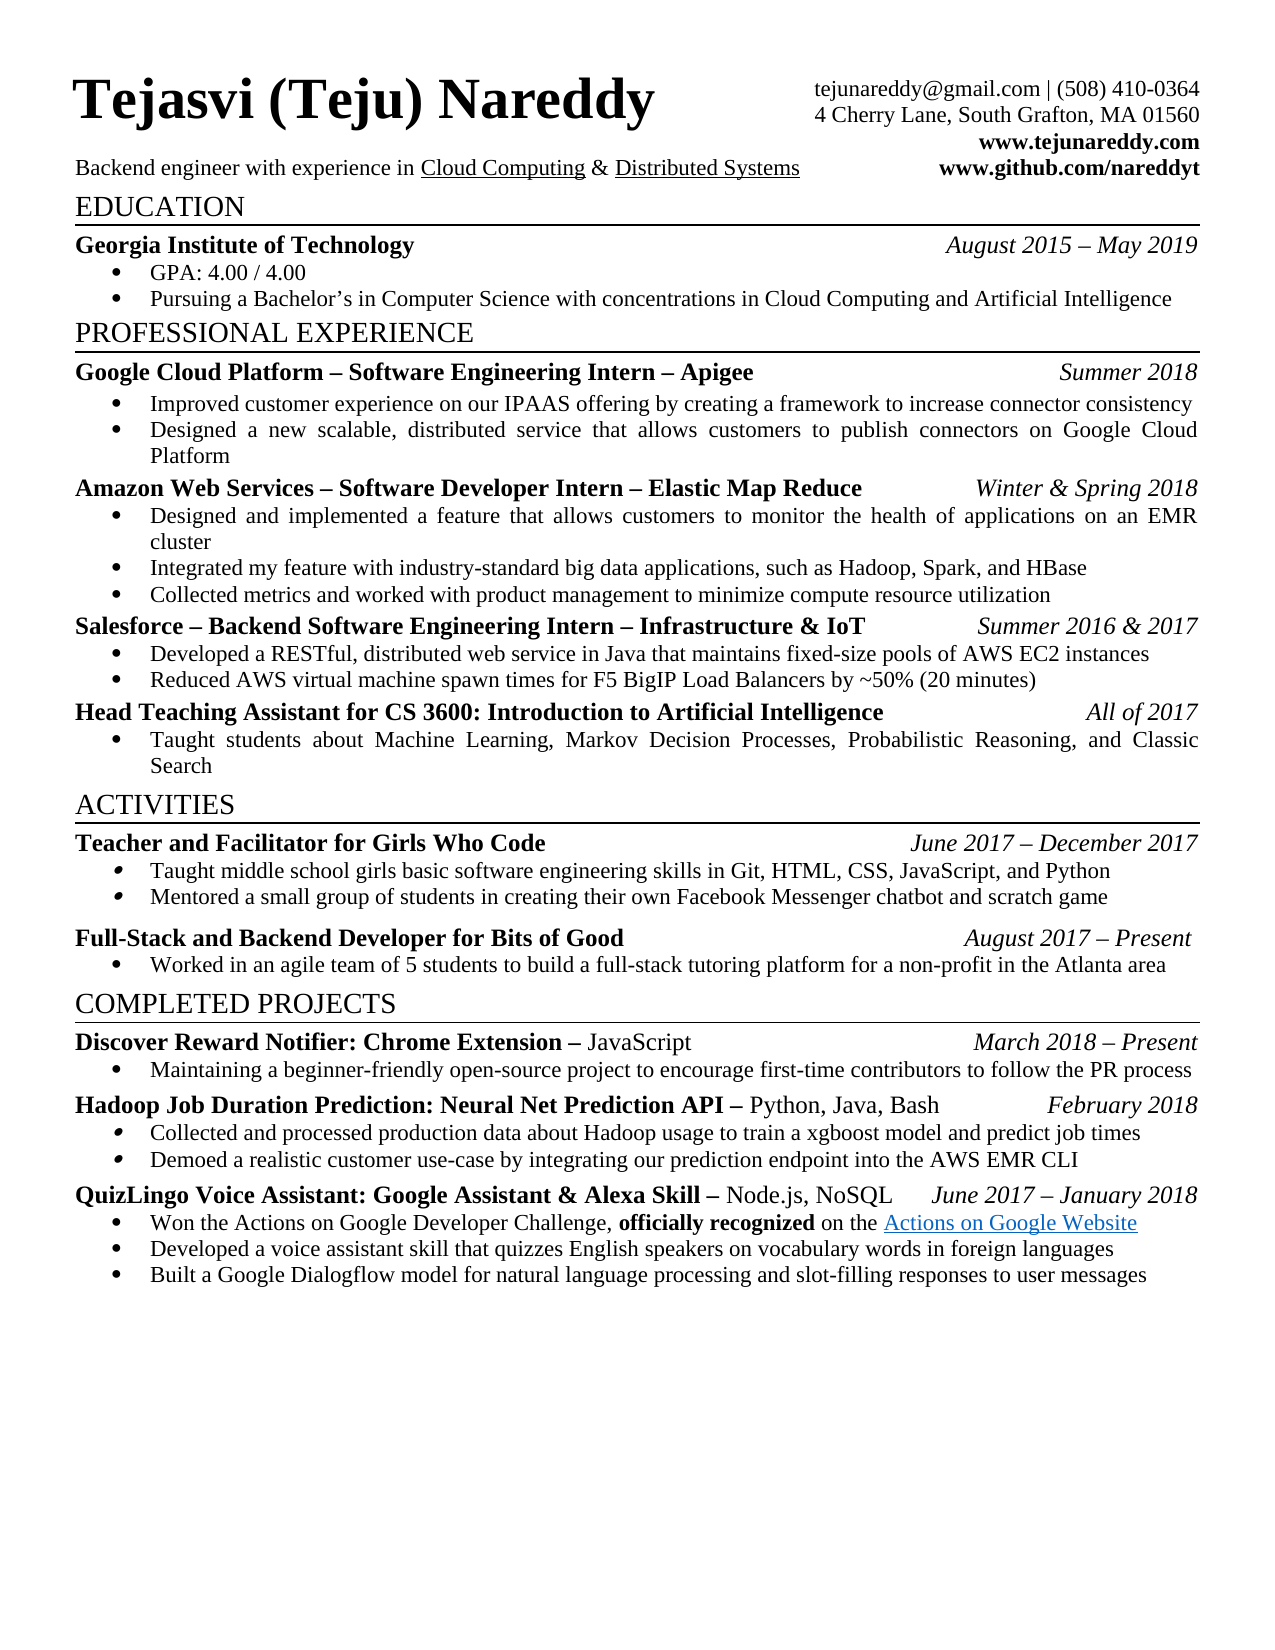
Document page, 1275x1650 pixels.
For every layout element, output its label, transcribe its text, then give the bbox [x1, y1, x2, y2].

subtitle Discover Reward Notifier: Chrome Extension – JavaScript March 2018 – Present [75, 1027, 1200, 1056]
text Backend engineer with experience in Cloud Computing & Distributed Systems www.github.com/nareddyt [75, 154, 1200, 180]
text tejunareddy@gmail.com | (508) 410-0364 [675, 75, 1200, 101]
list Maintaining a beginner-friendly open-source project to encourage first-time contributors to follow the PR process [112, 1056, 1200, 1083]
text www.tejunareddy.com [75, 128, 1200, 154]
list Built a Google Dialogflow model for natural language processing and slot-filling responses to user messages [112, 1262, 1200, 1288]
subtitle Full-Stack and Backend Developer for Bits of Good August 2017 – Present [75, 923, 1200, 951]
list Mentored a small group of students in creating their own Facebook Messenger chatbot and scratch game [112, 883, 1200, 909]
subtitle Google Cloud Platform – Software Engineering Intern – Apigee Summer 2018 [75, 357, 1200, 386]
subtitle QuizLingo Voice Assistant: Google Assistant & Alexa Skill – Node.js, NoSQL June 2017 – January 2018 [75, 1180, 1200, 1209]
subtitle Head Teaching Assistant for CS 3600: Introduction to Artificial Intelligence All of 2017 [75, 697, 1200, 726]
subtitle Hadoop Job Duration Prediction: Neural Net Prediction API – Python, Java, Bash February 2018 [75, 1091, 1200, 1119]
list Taught middle school girls basic software engineering skills in Git, HTML, CSS, JavaScript, and Python [112, 857, 1200, 883]
subtitle Georgia Institute of Technology August 2015 – May 2019 [75, 230, 1200, 259]
subtitle PROFESSIONAL EXPERIENCE [75, 315, 1200, 351]
list Designed a new scalable, distributed service that allows customers to publish connectors on Google Cloud Platform [112, 416, 1200, 469]
list Collected metrics and worked with product management to minimize compute resource utilization [112, 581, 1200, 607]
list Demoed a realistic customer use-case by integrating our prediction endpoint into the AWS EMR CLI [112, 1146, 1200, 1172]
subtitle Teacher and Facilitator for Girls Who Code June 2017 – December 2017 [75, 828, 1200, 857]
subtitle Amazon Web Services – Software Developer Intern – Elastic Map Reduce Winter & Spring 2018 [75, 473, 1200, 502]
list Pursuing a Bachelor’s in Computer Science with concentrations in Cloud Computing and Artificial Intelligence [112, 285, 1200, 312]
subtitle EDUCATION [75, 189, 1200, 224]
list Developed a voice assistant skill that quizzes English speakers on vocabulary words in foreign languages [112, 1235, 1200, 1262]
subtitle COMPLETED PROJECTS [75, 986, 1200, 1022]
list Worked in an agile team of 5 students to build a full-stack tutoring platform for a non-profit in the Atlanta area [112, 951, 1200, 978]
list Designed and implemented a feature that allows customers to monitor the health of applications on an EMR cluster [112, 502, 1200, 554]
subtitle Salesforce – Backend Software Engineering Intern – Infrastructure & IoT Summer 2016 & 2017 [75, 611, 1200, 640]
list Developed a RESTful, distributed web service in Java that maintains fixed-size pools of AWS EC2 instances [112, 640, 1200, 666]
text 4 Cherry Lane, South Grafton, MA 01560 [675, 101, 1200, 128]
list Integrated my feature with industry-standard big data applications, such as Hadoop, Spark, and HBase [112, 554, 1200, 581]
list Collected and processed production data about Hadoop usage to train a xgboost model and predict job times [112, 1119, 1200, 1146]
subtitle ACTIVITIES [75, 787, 1200, 822]
list Reduced AWS virtual machine spawn times for F5 BigIP Load Balancers by ~50% (20 minutes) [112, 666, 1200, 693]
list GPA: 4.00 / 4.00 [112, 259, 1200, 285]
list Improved customer experience on our IPAAS offering by creating a framework to increase connector consistency [112, 390, 1200, 416]
list Taught students about Machine Learning, Markov Decision Processes, Probabilistic Reasoning, and Classic Search [112, 726, 1200, 778]
list Won the Actions on Google Developer Challenge, officially recognized on the Actions on Google Website [112, 1209, 1200, 1235]
